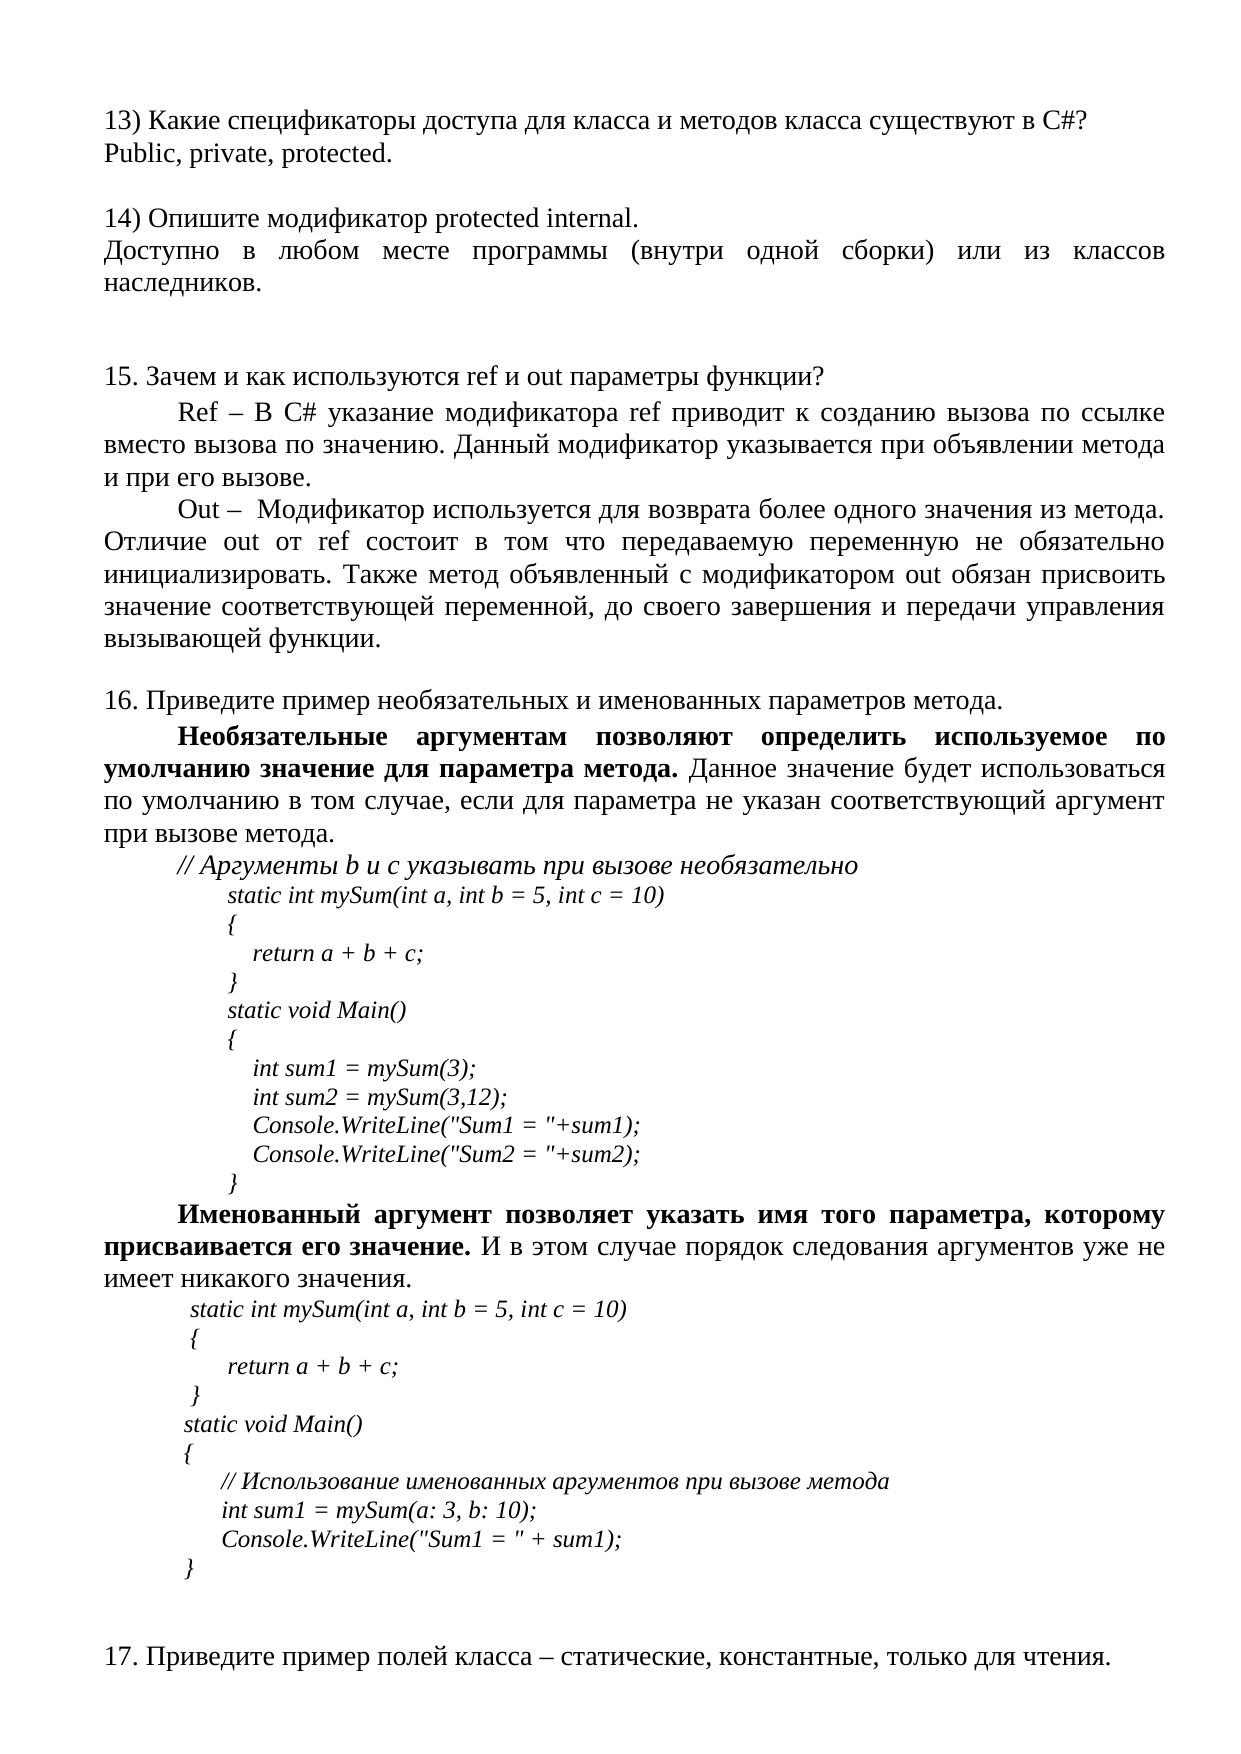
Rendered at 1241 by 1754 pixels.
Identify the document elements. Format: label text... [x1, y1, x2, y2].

text 13) Какие спецификаторы доступа для класса и методов класса существуют в C#? [103, 103, 1167, 136]
text 14) Опишите модификатор protected internal. [103, 201, 1167, 233]
text Public, private, protected. [103, 136, 1167, 168]
text } [103, 967, 1167, 996]
text Console.WriteLine("Sum2 = "+sum2); [103, 1139, 1167, 1168]
text Именованный аргумент позволяет указать имя того параметра, которому присваивается его значение. И в этом случае порядок следования аргументов уже не имеет никакого значения. [103, 1197, 1167, 1294]
text Необязательные аргументам позволяют определить используемое по умолчанию значение для параметра метода. Данное значение будет использоваться по умолчанию в том случае, если для параметра не указан соответствующий аргумент при вызове метода. [103, 718, 1167, 848]
text int sum2 = mySum(3,12); [103, 1082, 1167, 1111]
text } [103, 1380, 1167, 1409]
text int sum1 = mySum(3); [103, 1053, 1167, 1082]
text return a + b + c; [103, 1351, 1167, 1380]
text static int mySum(int a, int b = 5, int c = 10) [177, 1294, 1167, 1323]
text int sum1 = mySum(a: 3, b: 10); [103, 1495, 1167, 1524]
text 16. Приведите пример необязательных и именованных параметров метода. [103, 683, 1167, 715]
text } [103, 1168, 1167, 1197]
text Ref – В C# указание модификатора ref приводит к созданию вызова по ссылке вместо вызова по значению. Данный модификатор указывается при объявлении метода и при его вызове. [103, 395, 1167, 492]
text Console.WriteLine("Sum1 = " + sum1); [103, 1524, 1167, 1553]
text Console.WriteLine("Sum1 = "+sum1); [103, 1111, 1167, 1139]
text static void Main() [103, 1409, 1167, 1438]
text return a + b + c; [103, 938, 1167, 967]
text { [103, 909, 1167, 938]
text // Аргументы b и с указывать при вызове необязательно [103, 848, 1167, 881]
text Доступно в любом месте программы (внутри одной сборки) или из классов наследников. [103, 233, 1167, 298]
text { [103, 1323, 1167, 1351]
text { [103, 1438, 1167, 1466]
text 15. Зачем и как используются ref и out параметры функции? [103, 359, 1167, 391]
text static void Main() [103, 996, 1167, 1024]
text // Использование именованных аргументов при вызове метода [177, 1466, 1167, 1495]
text } [103, 1553, 1167, 1581]
text static int mySum(int a, int b = 5, int c = 10) [103, 881, 1167, 909]
text Out – Модификатор используется для возврата более одного значения из метода. Отличие out от ref состоит в том что передаваемую переменную не обязательно инициализировать. Также метод объявленный с модификатором out обязан присвоить значение соответствующей переменной, до своего завершения и передачи управления вызывающей функции. [103, 492, 1167, 654]
text 17. Приведите пример полей класса – статические, константные, только для чтения. [103, 1639, 1167, 1671]
text { [103, 1024, 1167, 1053]
